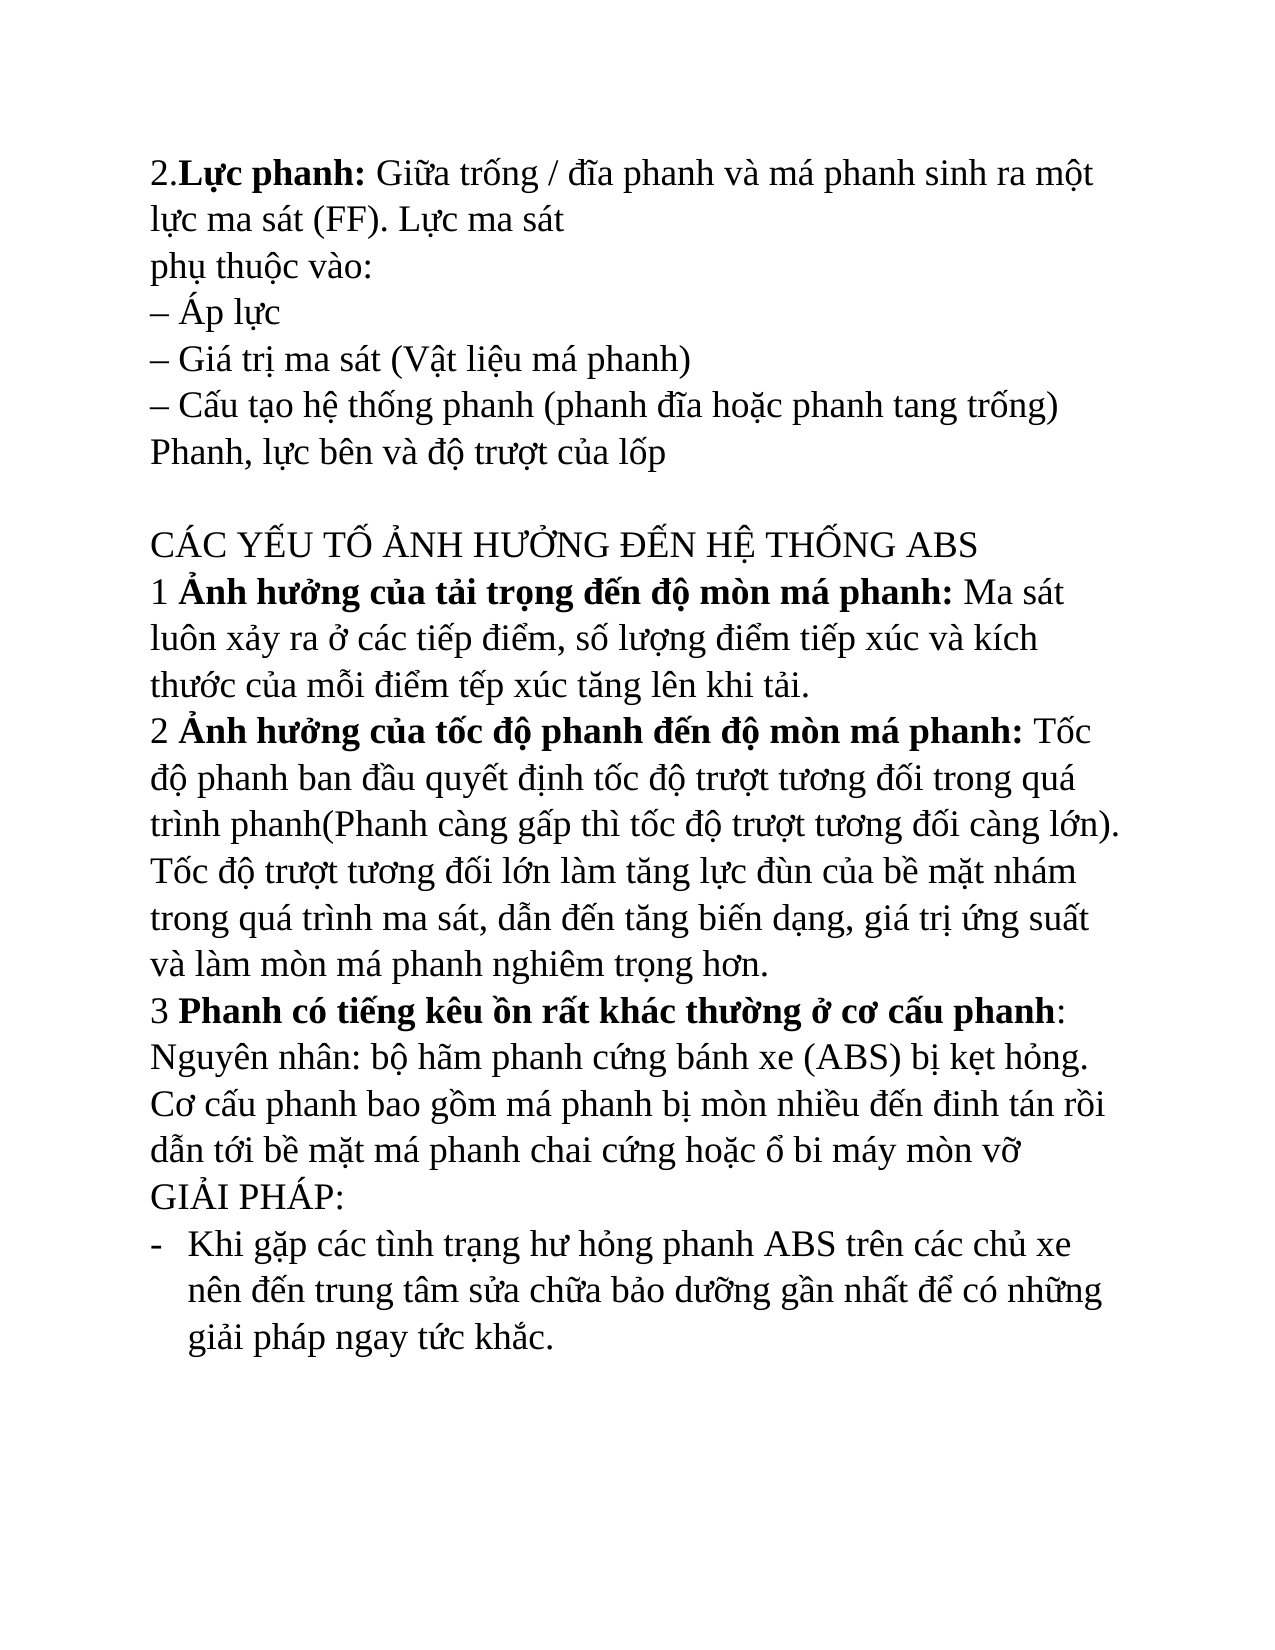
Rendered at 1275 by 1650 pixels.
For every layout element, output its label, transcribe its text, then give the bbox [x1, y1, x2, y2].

text 1 Ảnh hưởng của tải trọng đến độ mòn má phanh: Ma sát luôn xảy ra ở các tiếp điểm, số lượng điểm tiếp xúc và kích thước của mỗi điểm tếp xúc tăng lên khi tải. [150, 569, 1125, 705]
text – Áp lực [150, 290, 1125, 333]
text Tốc độ trượt tương đối lớn làm tăng lực đùn của bề mặt nhám trong quá trình ma sát, dẫn đến tăng biến dạng, giá trị ứng suất và làm mòn má phanh nghiêm trọng hơn. [150, 848, 1125, 985]
text GIẢI PHÁP: [150, 1174, 1125, 1217]
text – Cấu tạo hệ thống phanh (phanh đĩa hoặc phanh tang trống) [150, 383, 1125, 426]
list Khi gặp các tình trạng hư hỏng phanh ABS trên các chủ xe nên đến trung tâm sửa chữa bảo dưỡng gần nhất để có những giải pháp ngay tức khắc. [150, 1221, 1125, 1357]
text CÁC YẾU TỐ ẢNH HƯỞNG ĐẾN HỆ THỐNG ABS [150, 522, 1125, 566]
text – Giá trị ma sát (Vật liệu má phanh) [150, 336, 1125, 379]
text Phanh, lực bên và độ trượt của lốp [150, 429, 1125, 472]
text 2 Ảnh hưởng của tốc độ phanh đến độ mòn má phanh: Tốc độ phanh ban đầu quyết định tốc độ trượt tương đối trong quá trình phanh(Phanh càng gấp thì tốc độ trượt tương đối càng lớn). [150, 709, 1125, 845]
text 2.Lực phanh: Giữa trống / đĩa phanh và má phanh sinh ra một lực ma sát (FF). Lực ma sát [150, 150, 1125, 240]
text phụ thuộc vào: [150, 243, 1125, 286]
text 3 Phanh có tiếng kêu ồn rất khác thường ở cơ cấu phanh: Nguyên nhân: bộ hãm phanh cứng bánh xe (ABS) bị kẹt hỏng. Cơ cấu phanh bao gồm má phanh bị mòn nhiều đến đinh tán rồi dẫn tới bề mặt má phanh chai cứng hoặc ổ bi máy mòn vỡ [150, 988, 1125, 1171]
